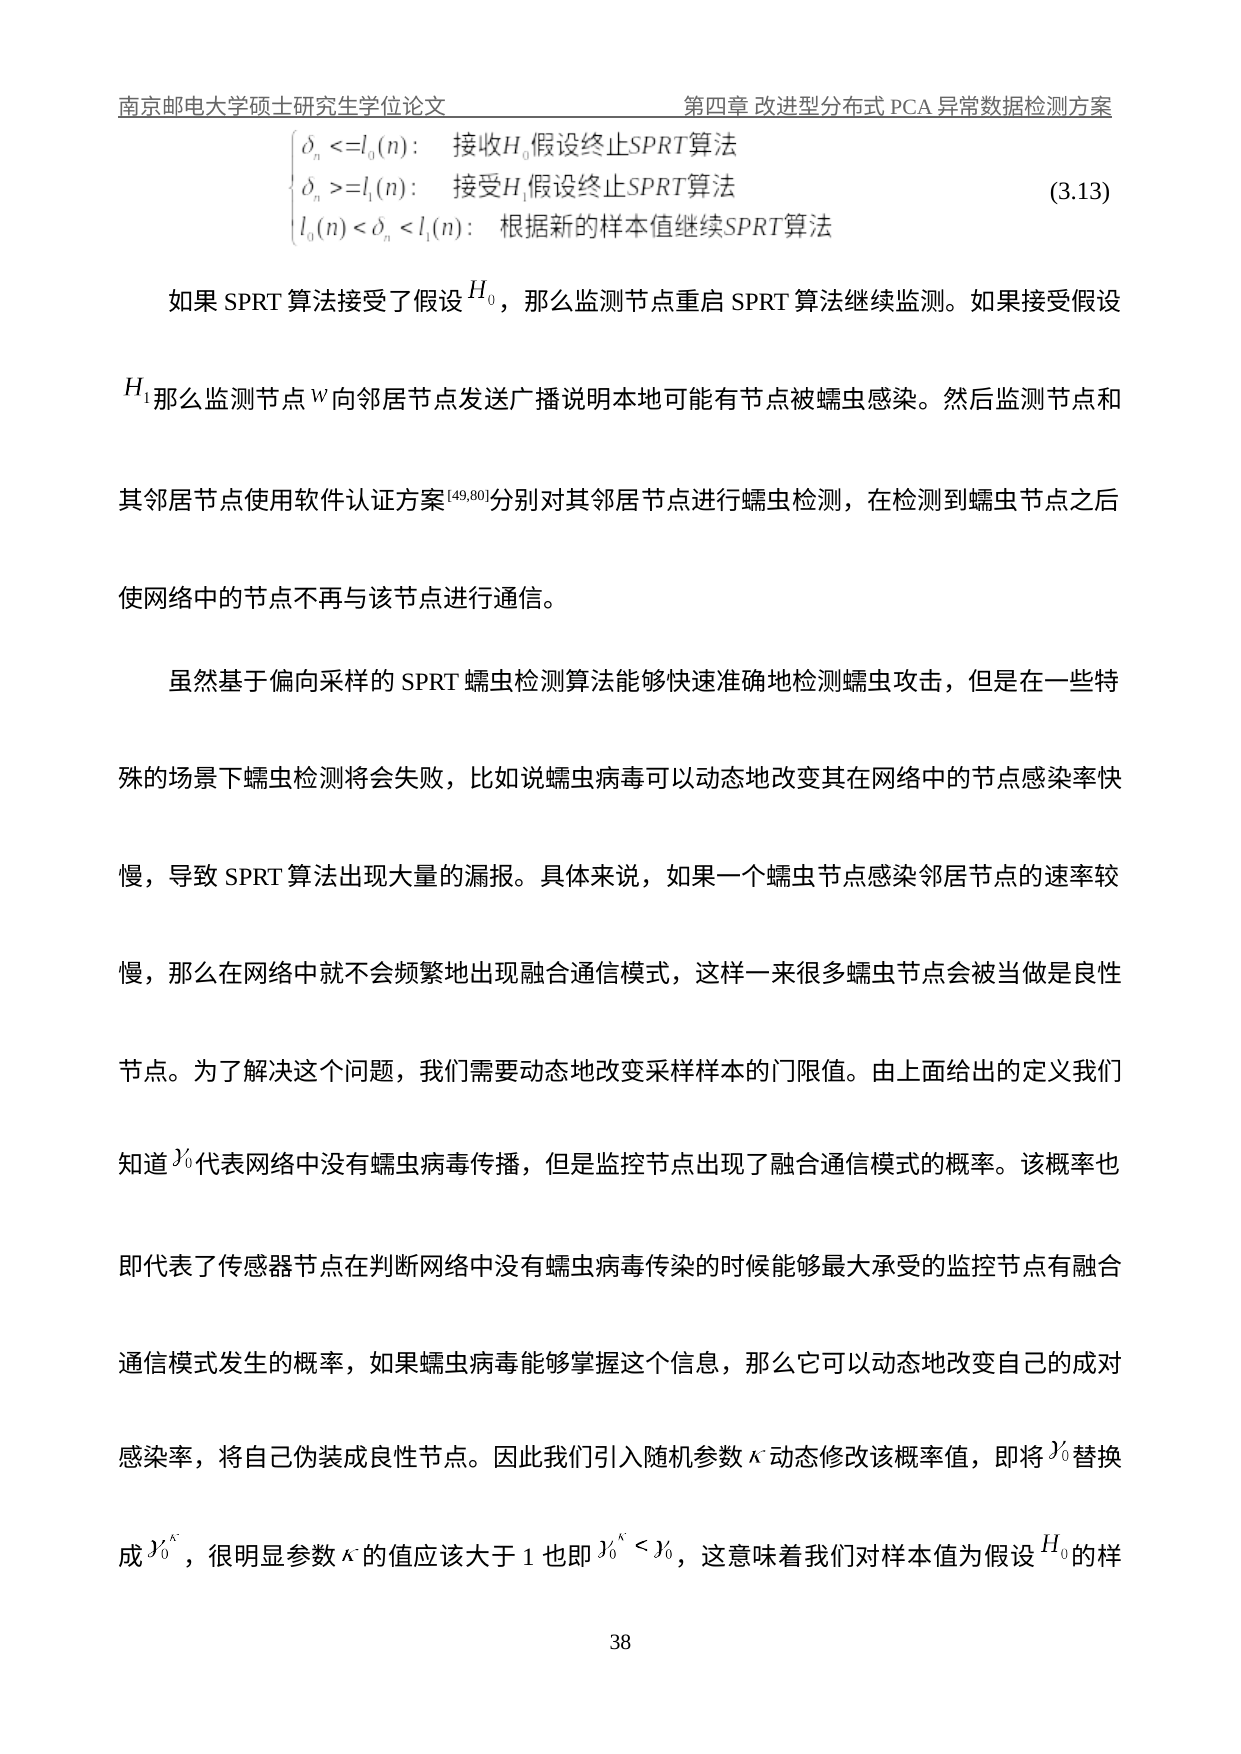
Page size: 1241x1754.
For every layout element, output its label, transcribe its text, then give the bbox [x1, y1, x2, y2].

table_header [118, 127, 1004, 271]
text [118, 647, 1122, 1589]
table_header (3.13) [1004, 127, 1121, 271]
text 如果SPRT算法接受了假设，那么监测节点重启SPRT算法继续监测。如果接受假设那么监测节点向邻居节点发送广播说明本地可能有节点被蠕虫感染。然后监测节点和其邻居节点使用软件认证方案[49,80]分别对其邻居节点进行蠕虫检测，在检测到蠕虫节点之后使网络中的节点不再与该节点进行通信。 [118, 271, 1122, 629]
